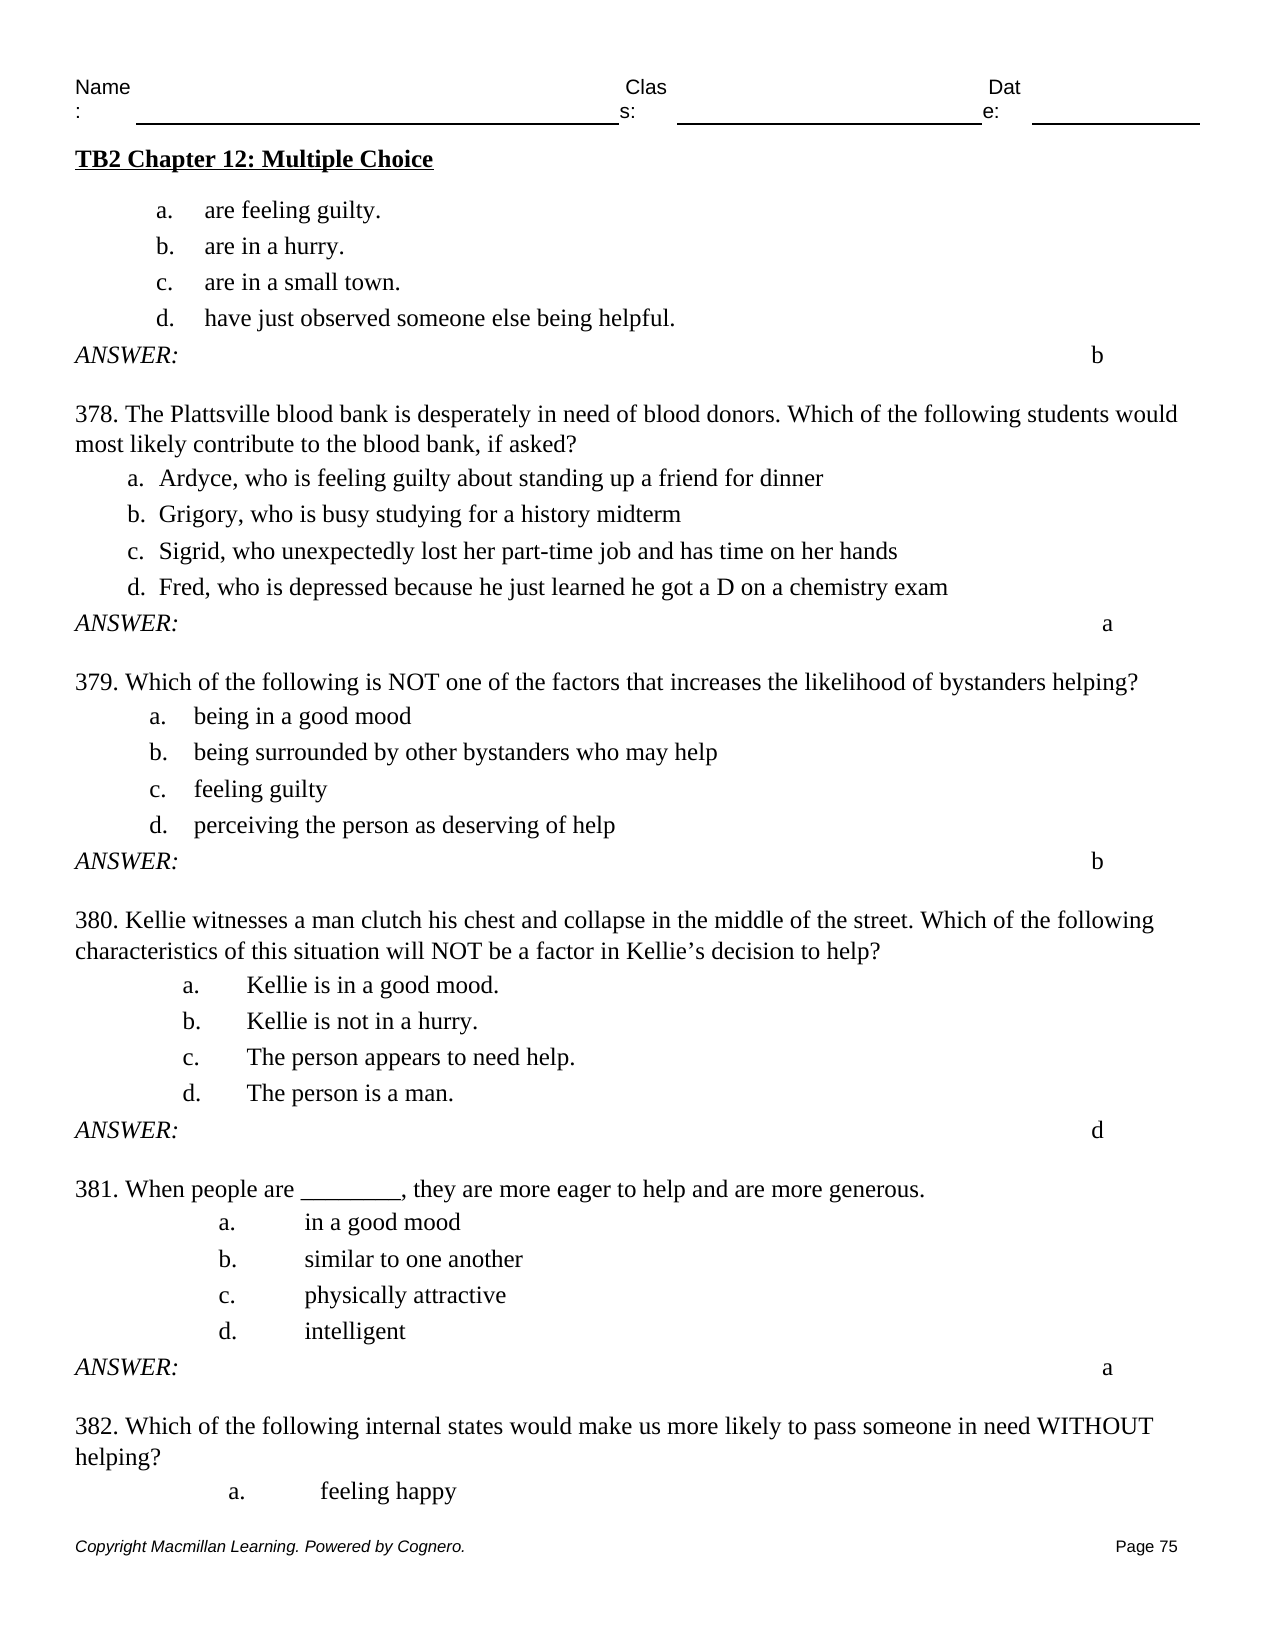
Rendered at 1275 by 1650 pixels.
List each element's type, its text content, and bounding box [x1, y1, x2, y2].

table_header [75, 192, 1200, 372]
table_header 380. Kellie witnesses a man clutch his chest and collapse in the middle of the street. Which of the following characteristics of this situation will NOT be a factor in Kellie’s decision to help? [75, 905, 1200, 1147]
table_header 379. Which of the following is NOT one of the factors that increases the likelihood of bystanders helping? [75, 667, 1200, 878]
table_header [75, 1411, 1200, 1509]
table_header 378. The Plattsville blood bank is desperately in need of blood donors. Which of the following students would most likely contribute to the blood bank, if asked? [75, 399, 1200, 640]
table_header 381. When people are ________, they are more eager to help and are more generous. [75, 1174, 1200, 1384]
